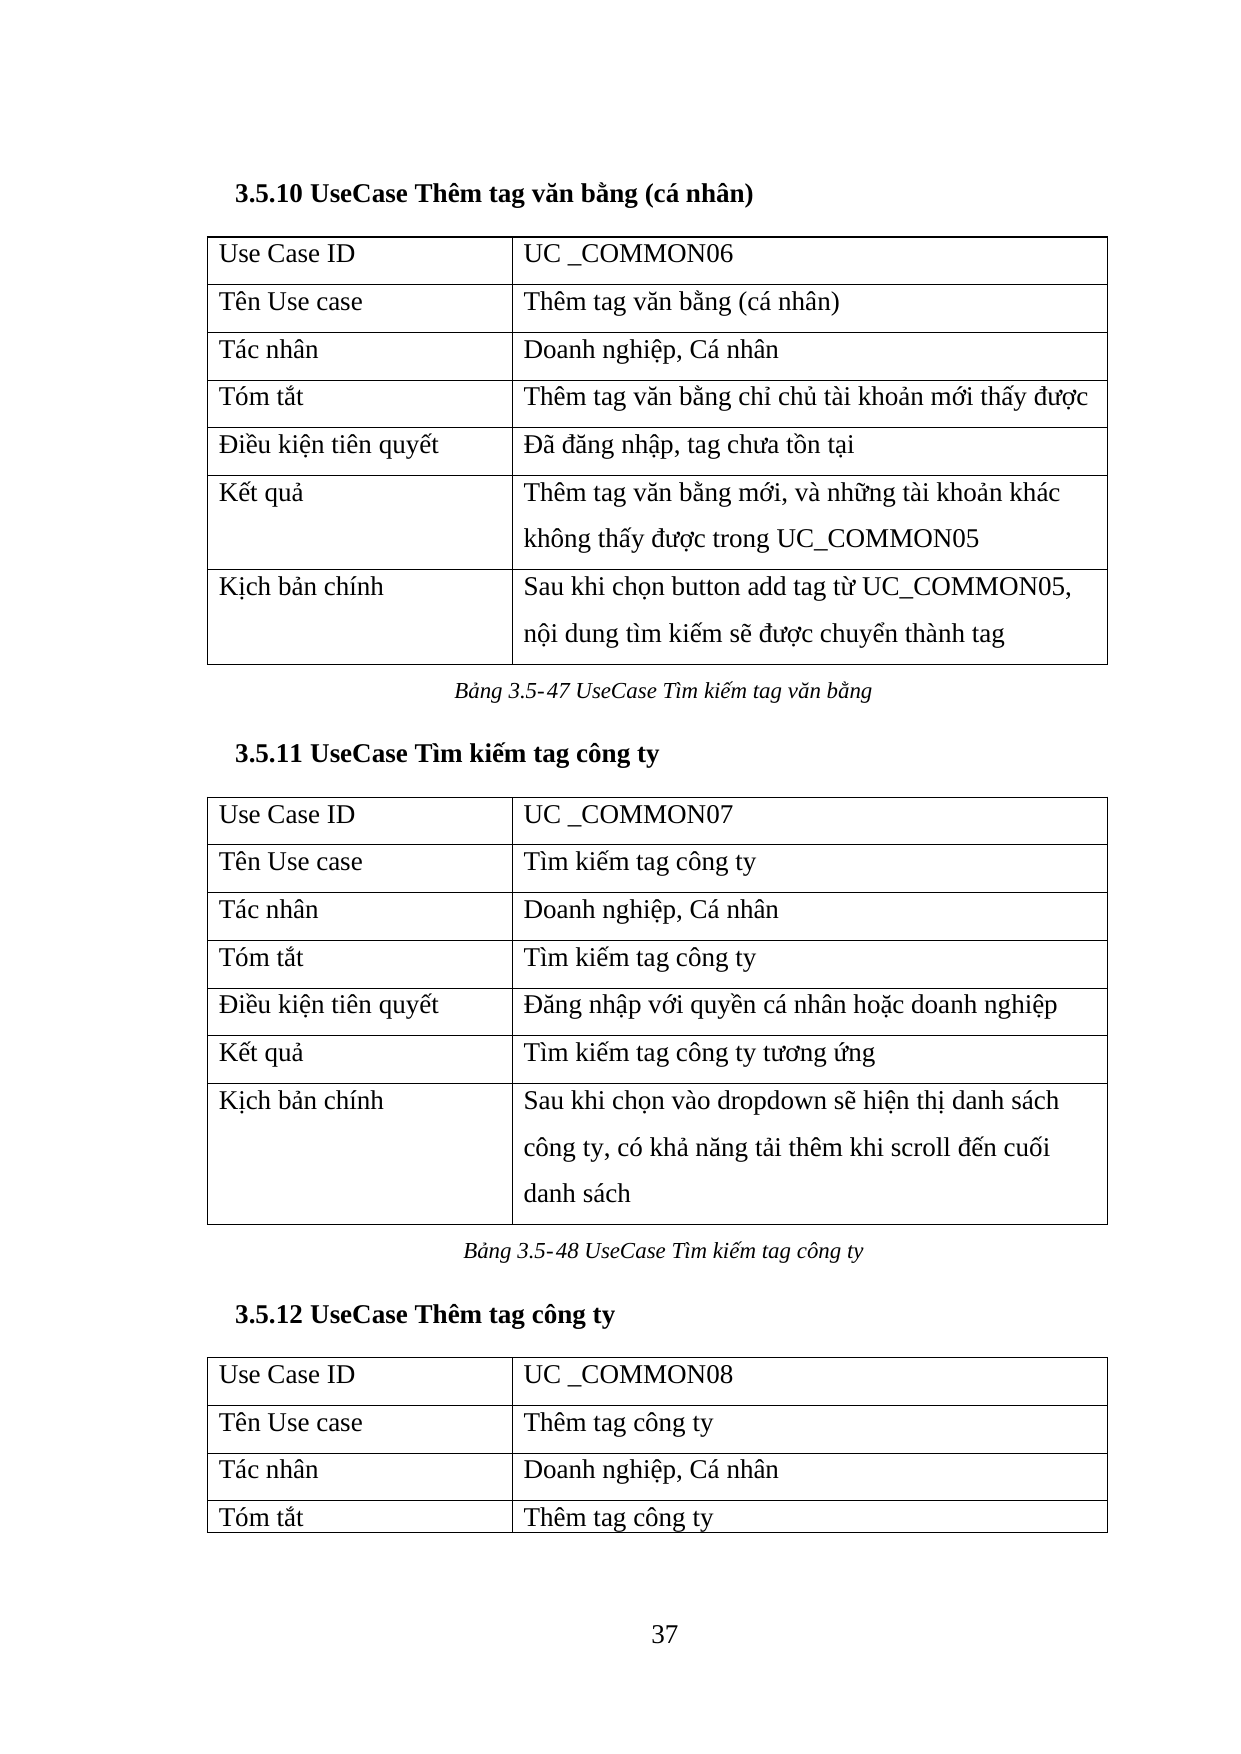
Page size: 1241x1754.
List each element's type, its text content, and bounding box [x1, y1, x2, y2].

table_header Use Case ID [208, 1358, 512, 1405]
table_header UC _COMMON07 [513, 798, 1107, 844]
table_cell Doanh nghiệp, Cá nhân [513, 1454, 1107, 1500]
table_cell Tóm tắt [208, 381, 512, 427]
table_cell Kết quả [208, 476, 512, 569]
text UseCase Thêm tag công ty [235, 1298, 1122, 1329]
text UseCase Tìm kiếm tag công ty [235, 737, 1122, 769]
text UseCase Thêm tag văn bằng (cá nhân) [235, 177, 1122, 208]
table_cell Doanh nghiệp, Cá nhân [513, 893, 1107, 940]
table_cell Thêm tag văn bằng mới, và những tài khoản khác không thấy được trong UC_COMMON05 [513, 476, 1107, 569]
table_cell Đăng nhập với quyền cá nhân hoặc doanh nghiệp [513, 989, 1107, 1035]
table_cell Sau khi chọn vào dropdown sẽ hiện thị danh sách công ty, có khả năng tải thêm khi scroll đến cuối danh sách [513, 1084, 1107, 1224]
table_cell Tác nhân [208, 893, 512, 940]
table_cell Sau khi chọn button add tag từ UC_COMMON05, nội dung tìm kiếm sẽ được chuyển thành tag [513, 570, 1107, 664]
table_cell Kết quả [208, 1036, 512, 1083]
table_cell Thêm tag văn bằng (cá nhân) [513, 285, 1107, 332]
table_cell Tìm kiếm tag công ty [513, 845, 1107, 892]
table_cell Điều kiện tiên quyết [208, 428, 512, 475]
table_header Use Case ID [208, 238, 512, 284]
table_cell Thêm tag công ty [513, 1406, 1107, 1452]
table_cell Đã đăng nhập, tag chưa tồn tại [513, 428, 1107, 475]
table_cell Tác nhân [208, 1454, 512, 1500]
table_cell Doanh nghiệp, Cá nhân [513, 333, 1107, 379]
table_cell Tìm kiếm tag công ty [513, 941, 1107, 987]
table_cell Tóm tắt [208, 1501, 512, 1532]
table_cell Tìm kiếm tag công ty tương ứng [513, 1036, 1107, 1083]
table_cell Thêm tag công ty [513, 1501, 1107, 1532]
table_header UC _COMMON06 [513, 238, 1107, 284]
table_cell Tác nhân [208, 333, 512, 379]
table_header UC _COMMON08 [513, 1358, 1107, 1405]
table_header Use Case ID [208, 798, 512, 844]
table_cell Tên Use case [208, 845, 512, 892]
table_cell Kịch bản chính [208, 1084, 512, 1224]
table_cell Điều kiện tiên quyết [208, 989, 512, 1035]
table_cell Kịch bản chính [208, 570, 512, 664]
table_cell Tóm tắt [208, 941, 512, 987]
table_cell Tên Use case [208, 285, 512, 332]
table_cell Thêm tag văn bằng chỉ chủ tài khoản mới thấy được [513, 381, 1107, 427]
table_cell Tên Use case [208, 1406, 512, 1452]
